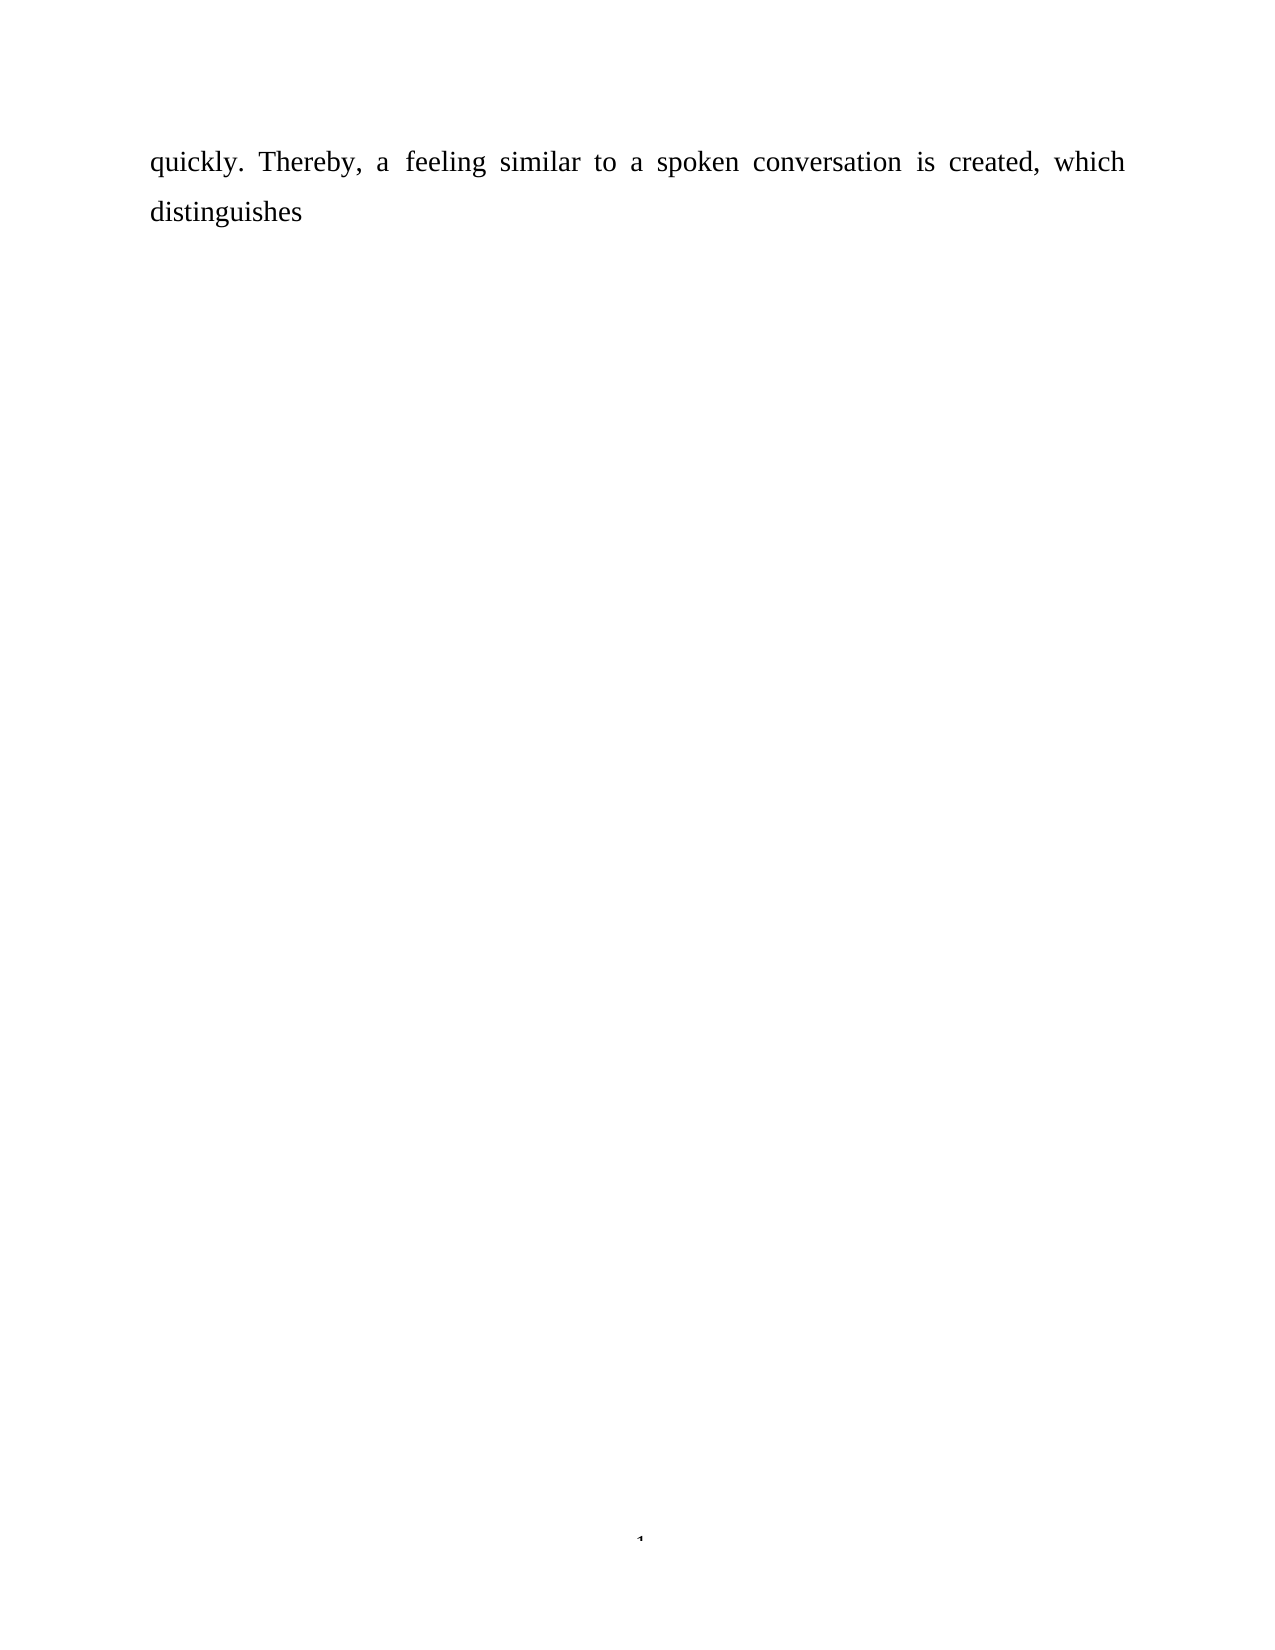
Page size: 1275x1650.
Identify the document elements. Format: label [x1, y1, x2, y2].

text [150, 144, 1125, 228]
